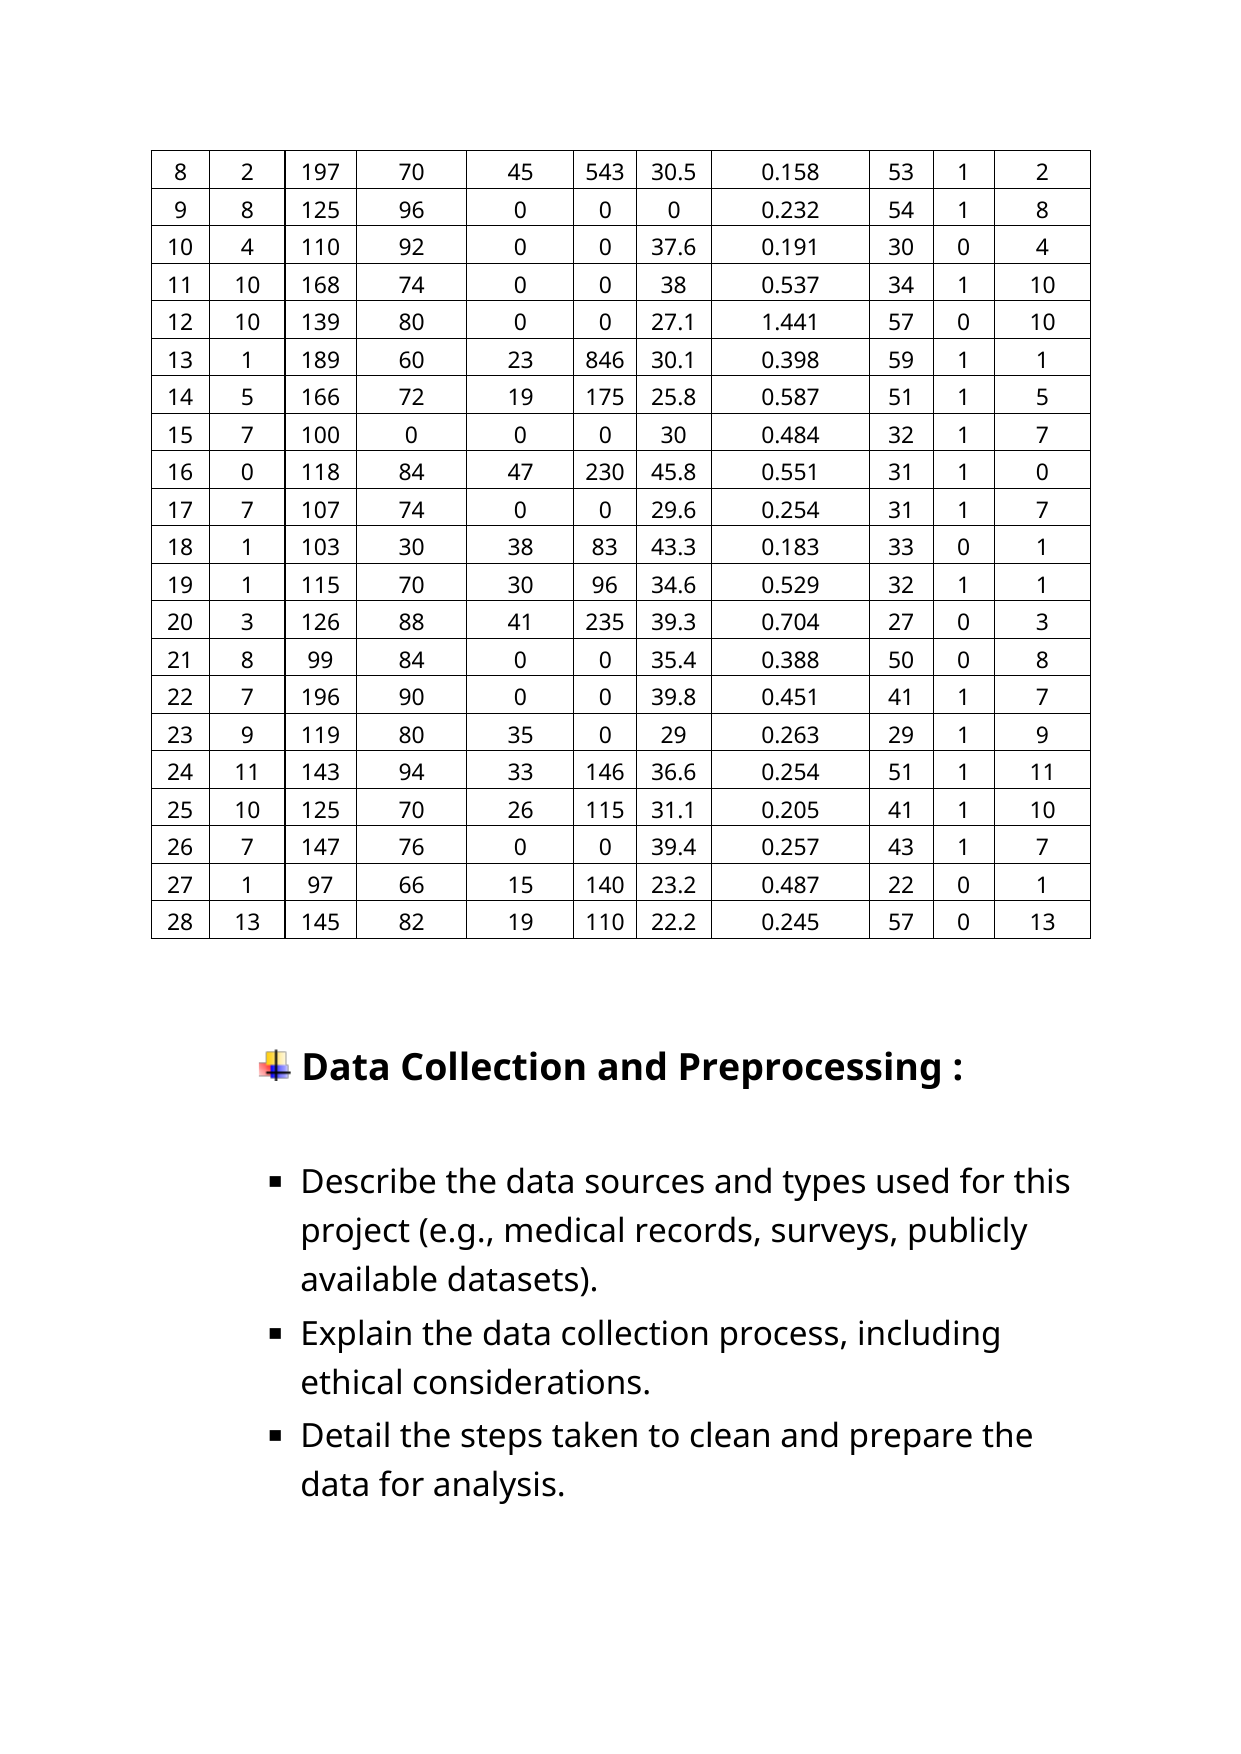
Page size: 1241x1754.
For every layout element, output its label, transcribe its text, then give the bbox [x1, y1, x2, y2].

table_cell 60 [357, 339, 466, 375]
table_cell 30 [467, 564, 573, 600]
table_cell 84 [357, 639, 466, 675]
table_cell 21 [152, 639, 209, 675]
table_cell 1 [934, 414, 994, 450]
table_cell 0.587 [712, 376, 869, 412]
table_cell 97 [286, 864, 356, 900]
table_cell 189 [286, 339, 356, 375]
table_cell 7 [210, 676, 284, 712]
picture [258, 1048, 291, 1081]
table_cell 27 [152, 864, 209, 900]
table_cell 41 [870, 676, 933, 712]
table_cell 7 [210, 489, 284, 525]
table_cell 0 [574, 826, 636, 862]
table_cell 8 [152, 151, 209, 187]
table_cell 92 [357, 226, 466, 262]
table_cell 39.4 [637, 826, 711, 862]
table_cell 1 [210, 864, 284, 900]
table_cell 0 [357, 414, 466, 450]
table_cell 19 [467, 376, 573, 412]
table_cell 118 [286, 451, 356, 487]
table_cell 0.487 [712, 864, 869, 900]
table_cell 12 [152, 301, 209, 337]
table_cell 3 [210, 601, 284, 637]
table_cell 140 [574, 864, 636, 900]
table_cell 0 [467, 639, 573, 675]
table_cell 33 [870, 526, 933, 562]
table_cell 9 [995, 714, 1090, 750]
table_cell 0 [934, 526, 994, 562]
table_cell 0.254 [712, 489, 869, 525]
table_cell 70 [357, 151, 466, 187]
table_cell 1 [934, 826, 994, 862]
table_cell 54 [870, 189, 933, 225]
table_cell 94 [357, 751, 466, 787]
table_cell 0.232 [712, 189, 869, 225]
table_cell 4 [210, 226, 284, 262]
text Data Collection and Preprocessing : [150, 1040, 1072, 1091]
table_cell 8 [210, 189, 284, 225]
table_cell 14 [152, 376, 209, 412]
list Explain the data collection process, including ethical considerations. [263, 1309, 1091, 1404]
table_cell 45.8 [637, 451, 711, 487]
table_cell 13 [152, 339, 209, 375]
table_cell 96 [357, 189, 466, 225]
table_cell 0.205 [712, 789, 869, 825]
table_cell 66 [357, 864, 466, 900]
table_cell 1 [995, 526, 1090, 562]
table_cell 10 [210, 301, 284, 337]
table_cell 0 [934, 901, 994, 937]
table_cell 84 [357, 451, 466, 487]
table_cell 30 [870, 226, 933, 262]
table_cell 0 [934, 226, 994, 262]
table_cell 1.441 [712, 301, 869, 337]
table_cell 90 [357, 676, 466, 712]
table_cell 38 [637, 264, 711, 300]
table_cell 2 [210, 151, 284, 187]
table_cell 24 [152, 751, 209, 787]
table_cell 43 [870, 826, 933, 862]
table_cell 26 [467, 789, 573, 825]
table_cell 110 [574, 901, 636, 937]
table_cell 7 [995, 489, 1090, 525]
table_cell 1 [210, 526, 284, 562]
table_cell 10 [995, 264, 1090, 300]
table_cell 47 [467, 451, 573, 487]
table_cell 0 [467, 264, 573, 300]
table_cell 0 [637, 189, 711, 225]
table_cell 11 [152, 264, 209, 300]
table_cell 168 [286, 264, 356, 300]
table_cell 22 [152, 676, 209, 712]
table_cell 196 [286, 676, 356, 712]
table_cell 0 [467, 489, 573, 525]
table_cell 11 [210, 751, 284, 787]
table_cell 0 [574, 226, 636, 262]
table_cell 175 [574, 376, 636, 412]
table_cell 88 [357, 601, 466, 637]
table_cell 1 [934, 376, 994, 412]
table_cell 39.8 [637, 676, 711, 712]
table_cell 30 [357, 526, 466, 562]
table_cell 0.398 [712, 339, 869, 375]
table_cell 0 [467, 676, 573, 712]
table_cell 34 [870, 264, 933, 300]
table_cell 0.451 [712, 676, 869, 712]
table_cell 29 [870, 714, 933, 750]
table_cell 1 [995, 864, 1090, 900]
table_cell 37.6 [637, 226, 711, 262]
table_cell 74 [357, 489, 466, 525]
table_cell 0 [574, 714, 636, 750]
table_cell 235 [574, 601, 636, 637]
table_cell 4 [995, 226, 1090, 262]
table_cell 110 [286, 226, 356, 262]
table_cell 7 [995, 826, 1090, 862]
table_cell 10 [152, 226, 209, 262]
table_cell 103 [286, 526, 356, 562]
table_cell 18 [152, 526, 209, 562]
table_cell 30 [637, 414, 711, 450]
table_cell 28 [152, 901, 209, 937]
table_cell 13 [210, 901, 284, 937]
table_cell 0 [934, 301, 994, 337]
table_cell 0.245 [712, 901, 869, 937]
table_cell 0 [995, 451, 1090, 487]
table_cell 0.551 [712, 451, 869, 487]
table_cell 25 [152, 789, 209, 825]
table_cell 119 [286, 714, 356, 750]
table_cell 41 [870, 789, 933, 825]
table_cell 29.6 [637, 489, 711, 525]
table_cell 29 [637, 714, 711, 750]
table_cell 197 [286, 151, 356, 187]
table_cell 30.5 [637, 151, 711, 187]
table_cell 38 [467, 526, 573, 562]
table_cell 45 [467, 151, 573, 187]
table_cell 34.6 [637, 564, 711, 600]
table_cell 17 [152, 489, 209, 525]
table_cell 23 [152, 714, 209, 750]
table_cell 2 [995, 151, 1090, 187]
list Describe the data sources and types used for this project (e.g., medical records, surveys, publicly available datasets). [263, 1158, 1091, 1302]
table_cell 23.2 [637, 864, 711, 900]
table_cell 0.263 [712, 714, 869, 750]
table_cell 51 [870, 376, 933, 412]
table_cell 30.1 [637, 339, 711, 375]
table_cell 16 [152, 451, 209, 487]
table_cell 7 [210, 826, 284, 862]
table_cell 1 [934, 451, 994, 487]
table_cell 0 [934, 601, 994, 637]
table_cell 43.3 [637, 526, 711, 562]
table_cell 1 [934, 789, 994, 825]
table_cell 1 [995, 339, 1090, 375]
table_cell 115 [286, 564, 356, 600]
table_cell 7 [995, 414, 1090, 450]
table_cell 51 [870, 751, 933, 787]
table_cell 13 [995, 901, 1090, 937]
table_cell 0 [210, 451, 284, 487]
table_cell 1 [934, 189, 994, 225]
table_cell 0 [574, 301, 636, 337]
table_cell 70 [357, 564, 466, 600]
table_cell 115 [574, 789, 636, 825]
table_cell 10 [995, 301, 1090, 337]
table_cell 99 [286, 639, 356, 675]
table_cell 0 [467, 301, 573, 337]
table_cell 5 [210, 376, 284, 412]
table_cell 8 [995, 639, 1090, 675]
table_cell 1 [934, 714, 994, 750]
table_cell 107 [286, 489, 356, 525]
table_cell 230 [574, 451, 636, 487]
table_cell 70 [357, 789, 466, 825]
table_cell 0 [574, 264, 636, 300]
table_cell 74 [357, 264, 466, 300]
table_cell 33 [467, 751, 573, 787]
table_cell 543 [574, 151, 636, 187]
table_cell 36.6 [637, 751, 711, 787]
table_cell 35.4 [637, 639, 711, 675]
table_cell 0.537 [712, 264, 869, 300]
table_cell 0 [574, 489, 636, 525]
table_cell 126 [286, 601, 356, 637]
table_cell 11 [995, 751, 1090, 787]
table_cell 125 [286, 789, 356, 825]
table_cell 143 [286, 751, 356, 787]
table_cell 0.254 [712, 751, 869, 787]
table_cell 0 [934, 864, 994, 900]
table_cell 0 [467, 226, 573, 262]
table_cell 0 [574, 189, 636, 225]
table_cell 72 [357, 376, 466, 412]
table_cell 125 [286, 189, 356, 225]
table_cell 26 [152, 826, 209, 862]
table_cell 35 [467, 714, 573, 750]
table_cell 0.484 [712, 414, 869, 450]
table_cell 1 [934, 751, 994, 787]
table_cell 9 [210, 714, 284, 750]
table_cell 39.3 [637, 601, 711, 637]
table_cell 19 [152, 564, 209, 600]
table_cell 10 [210, 789, 284, 825]
list Detail the steps taken to clean and prepare the data for analysis. [263, 1412, 1091, 1506]
table_cell 80 [357, 301, 466, 337]
table_cell 22 [870, 864, 933, 900]
table_cell 0.388 [712, 639, 869, 675]
table_cell 0.158 [712, 151, 869, 187]
table_cell 80 [357, 714, 466, 750]
table_cell 50 [870, 639, 933, 675]
table_cell 25.8 [637, 376, 711, 412]
table_cell 1 [210, 564, 284, 600]
table_cell 139 [286, 301, 356, 337]
table_cell 31 [870, 489, 933, 525]
table_cell 7 [210, 414, 284, 450]
table_cell 27 [870, 601, 933, 637]
table_cell 1 [995, 564, 1090, 600]
table_cell 10 [995, 789, 1090, 825]
table_cell 145 [286, 901, 356, 937]
table_cell 3 [995, 601, 1090, 637]
table_cell 82 [357, 901, 466, 937]
table_cell 32 [870, 564, 933, 600]
table_cell 20 [152, 601, 209, 637]
table_cell 7 [995, 676, 1090, 712]
table_cell 96 [574, 564, 636, 600]
table_cell 10 [210, 264, 284, 300]
table_cell 76 [357, 826, 466, 862]
table_cell 1 [934, 264, 994, 300]
table_cell 57 [870, 301, 933, 337]
table_cell 1 [934, 489, 994, 525]
table_cell 19 [467, 901, 573, 937]
table_cell 15 [467, 864, 573, 900]
table_cell 0.529 [712, 564, 869, 600]
table_cell 0 [574, 639, 636, 675]
table_cell 0.183 [712, 526, 869, 562]
table_cell 147 [286, 826, 356, 862]
table_cell 0.191 [712, 226, 869, 262]
table_cell 0.257 [712, 826, 869, 862]
table_cell 0 [574, 414, 636, 450]
table_cell 1 [934, 564, 994, 600]
table_cell 0.704 [712, 601, 869, 637]
table_cell 0 [467, 826, 573, 862]
table_cell 0 [934, 639, 994, 675]
table_cell 1 [934, 339, 994, 375]
table_cell 59 [870, 339, 933, 375]
table_cell 5 [995, 376, 1090, 412]
table_cell 41 [467, 601, 573, 637]
table_cell 22.2 [637, 901, 711, 937]
table_cell 1 [934, 676, 994, 712]
table_cell 23 [467, 339, 573, 375]
table_cell 8 [210, 639, 284, 675]
table_cell 9 [152, 189, 209, 225]
table_cell 83 [574, 526, 636, 562]
table_cell 53 [870, 151, 933, 187]
table_cell 0 [467, 414, 573, 450]
table_cell 0 [574, 676, 636, 712]
table_cell 57 [870, 901, 933, 937]
table_cell 100 [286, 414, 356, 450]
table_cell 31.1 [637, 789, 711, 825]
table_cell 8 [995, 189, 1090, 225]
table_cell 27.1 [637, 301, 711, 337]
table_cell 166 [286, 376, 356, 412]
table_cell 32 [870, 414, 933, 450]
table_cell 146 [574, 751, 636, 787]
table_cell 31 [870, 451, 933, 487]
table_cell 1 [210, 339, 284, 375]
table_cell 846 [574, 339, 636, 375]
table_cell 1 [934, 151, 994, 187]
table_cell 0 [467, 189, 573, 225]
table_cell 15 [152, 414, 209, 450]
